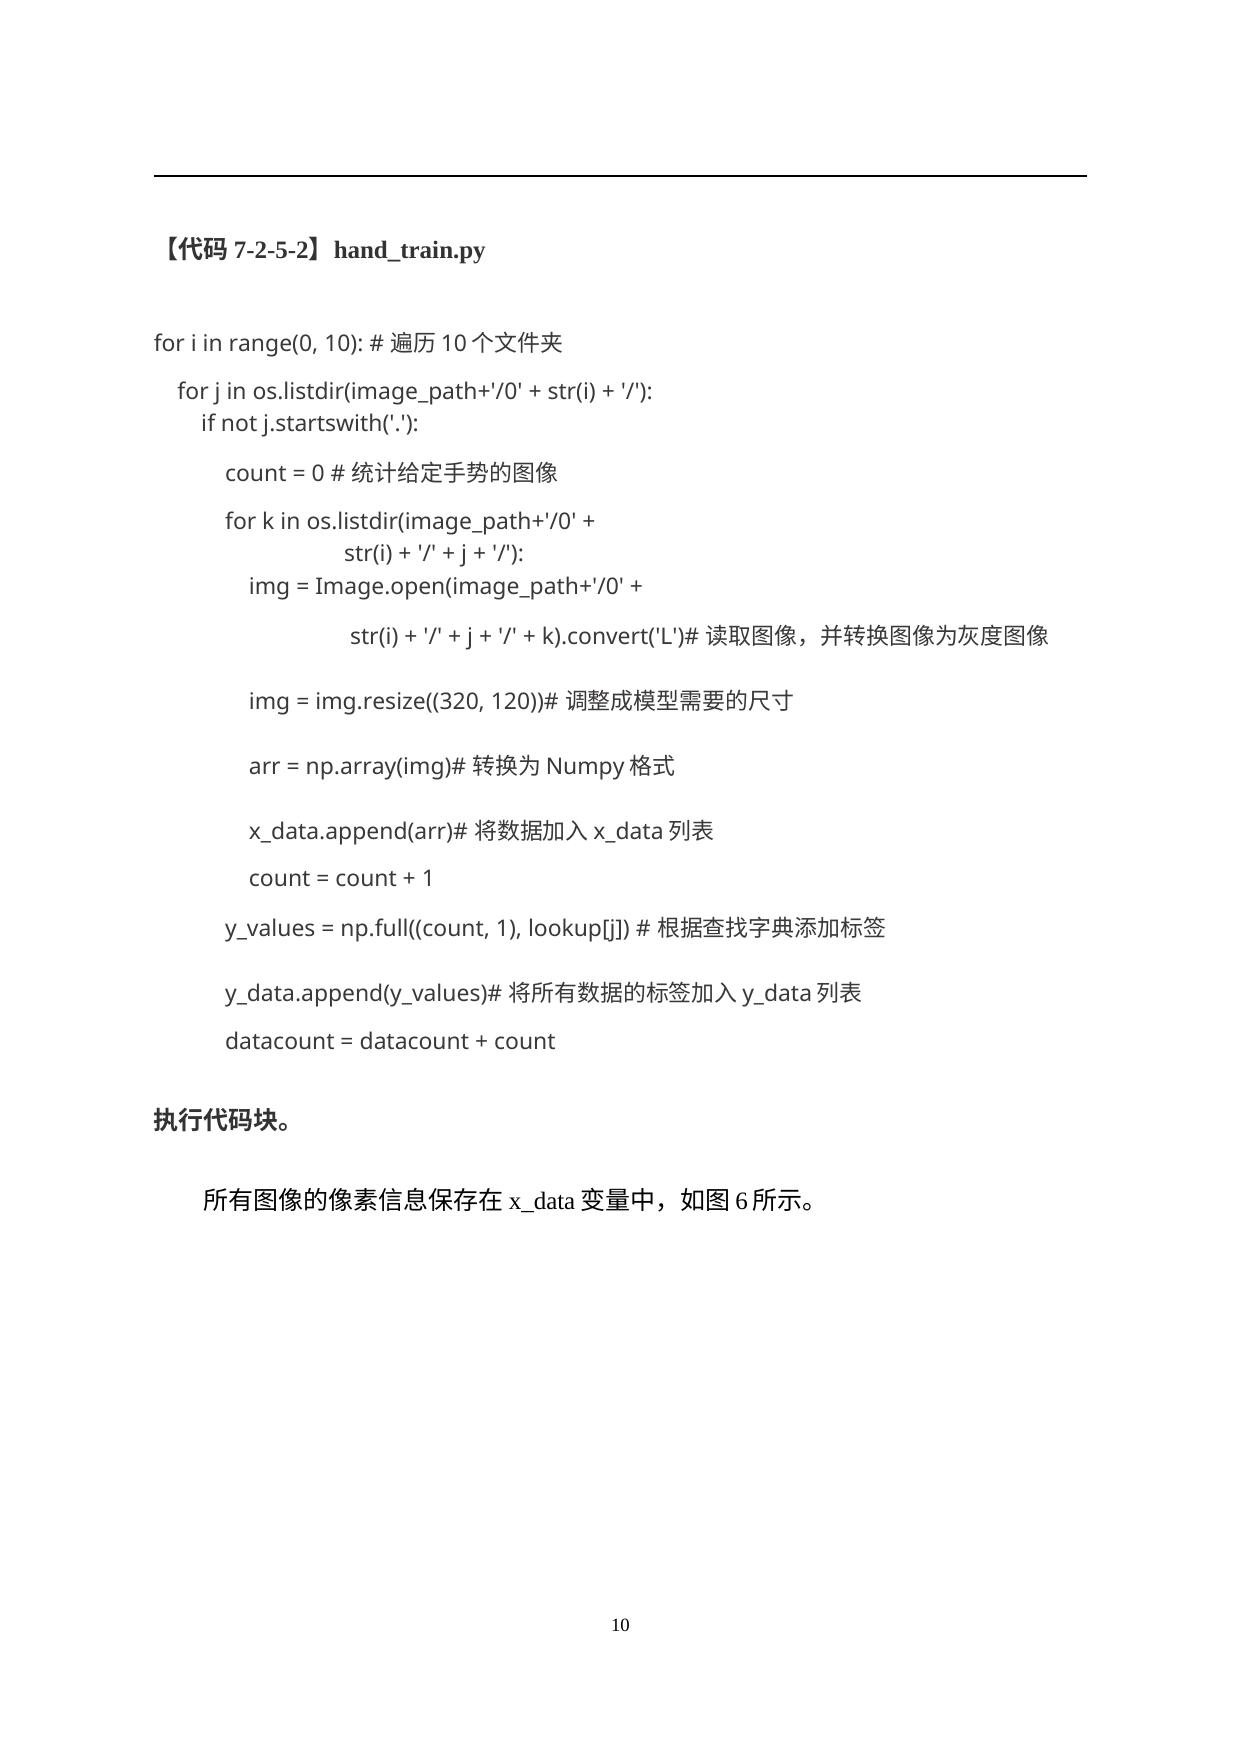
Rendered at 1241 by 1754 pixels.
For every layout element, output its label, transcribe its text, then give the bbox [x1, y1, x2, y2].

text arr = np.array(img)# 转换为Numpy格式 [153, 732, 1087, 797]
text if not j.startswith('.'): [153, 407, 1087, 439]
text datacount = datacount + count [153, 1024, 1087, 1057]
text 【代码7-2-5-2】hand_train.py [153, 215, 1087, 280]
text for i in range(0, 10): # 遍历10个文件夹 [153, 309, 1087, 374]
text 所有图像的像素信息保存在x_data变量中，如图6所示。 [153, 1180, 1087, 1216]
text str(i) + '/' + j + '/'): [153, 537, 1087, 569]
text for k in os.listdir(image_path+'/0' + [153, 504, 1087, 537]
text y_data.append(y_values)# 将所有数据的标签加入y_data列表 [153, 959, 1087, 1024]
text 执行代码块。 [153, 1086, 1087, 1151]
text img = Image.open(image_path+'/0' + [153, 569, 1087, 602]
text count = 0 # 统计给定手势的图像 [153, 439, 1087, 504]
text img = img.resize((320, 120))# 调整成模型需要的尺寸 [153, 667, 1087, 732]
text x_data.append(arr)# 将数据加入x_data列表 [153, 797, 1087, 862]
text for j in os.listdir(image_path+'/0' + str(i) + '/'): [153, 374, 1087, 407]
text count = count + 1 [153, 862, 1087, 894]
text str(i) + '/' + j + '/' + k).convert('L')# 读取图像，并转换图像为灰度图像 [153, 602, 1087, 667]
text y_values = np.full((count, 1), lookup[j]) # 根据查找字典添加标签 [153, 894, 1087, 959]
